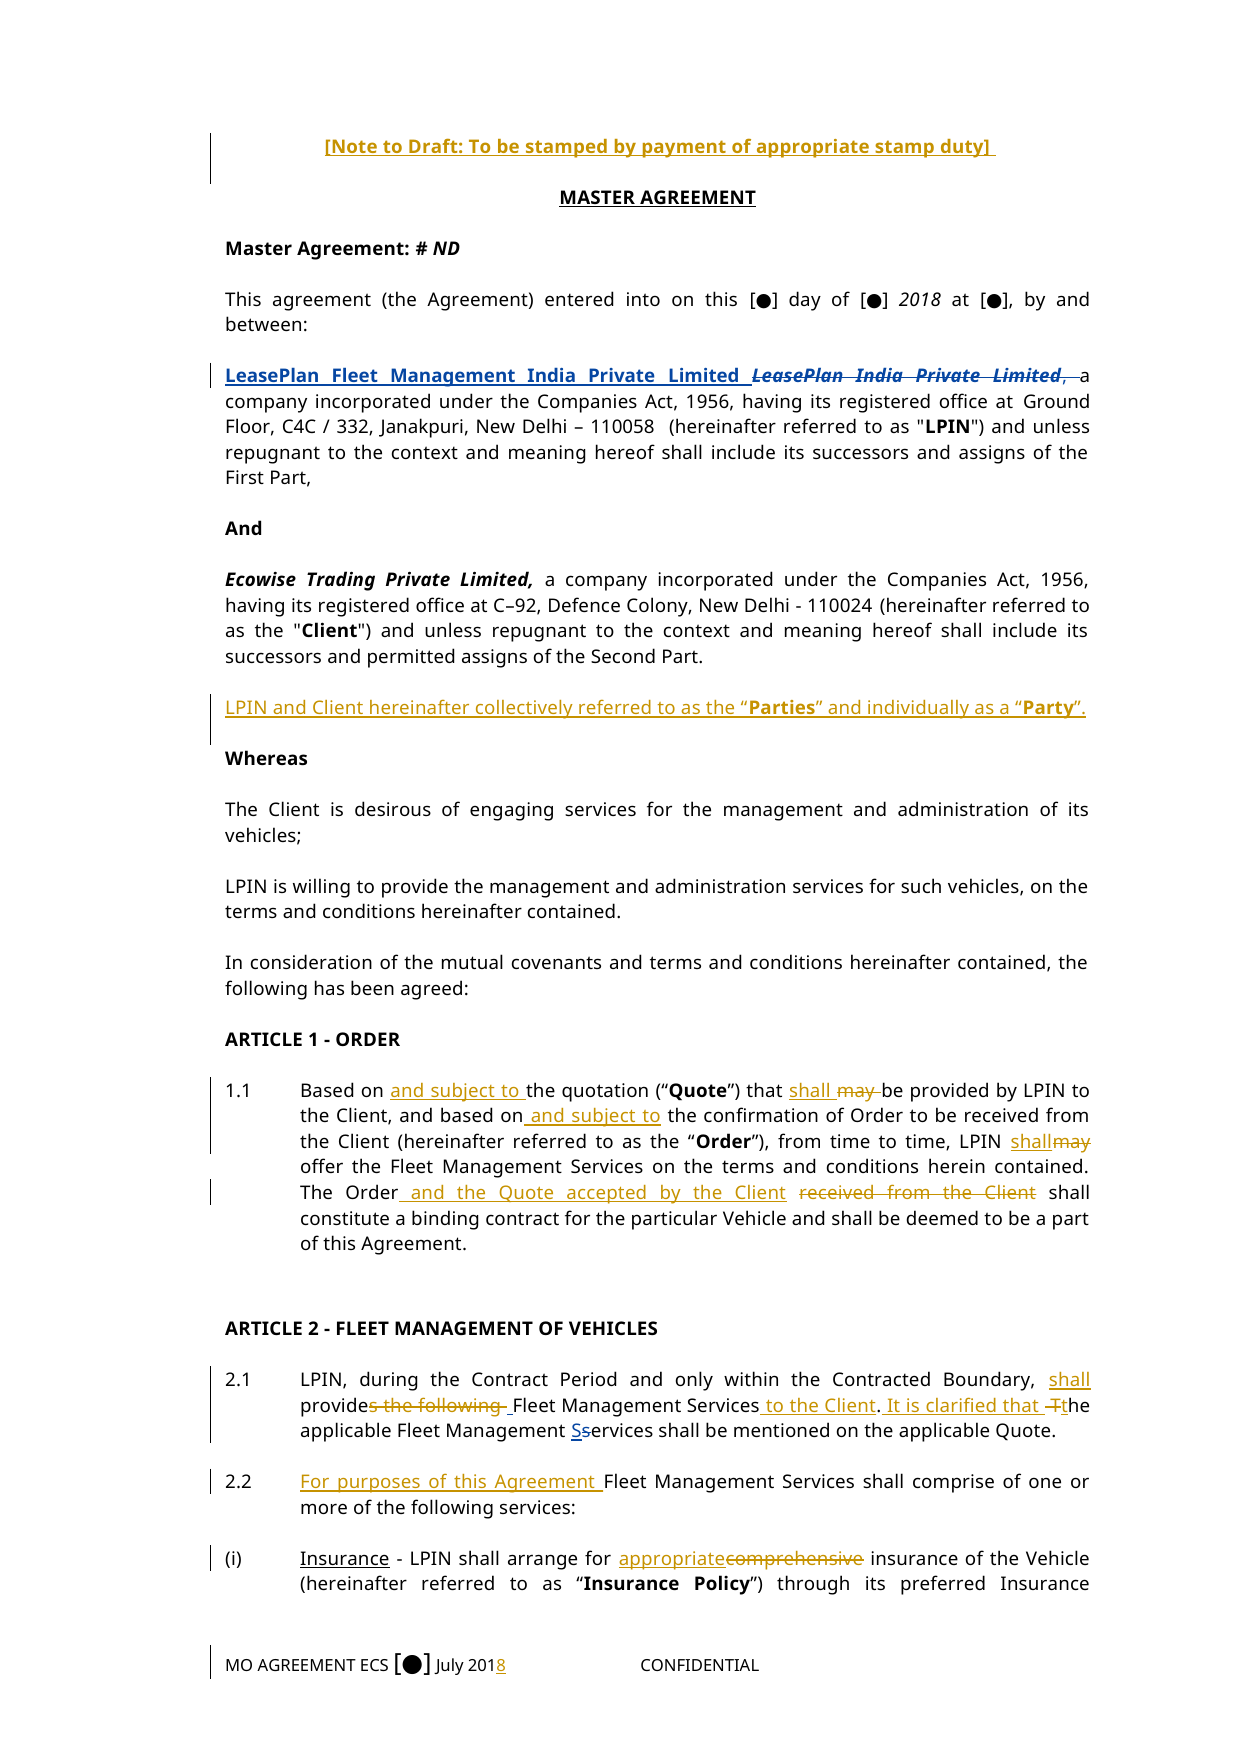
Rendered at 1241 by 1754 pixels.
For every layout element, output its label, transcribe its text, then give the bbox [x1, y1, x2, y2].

text 1.1 Based on the quotation (“Quote”) that be provided by LPIN to the Client, and based on the confirmation of Order to be received from the Client (hereinafter referred to as the “Order”), from time to time, LPIN offer the Fleet Management Services on the terms and conditions herein contained. The Order shall constitute a binding contract for the particular Vehicle and shall be deemed to be a part of this Agreement. [225, 1077, 1090, 1256]
text MASTER AGREEMENT [225, 184, 1090, 209]
text Whereas [225, 745, 1090, 771]
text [225, 1545, 1090, 1596]
text Master Agreement: # ND [225, 235, 1090, 261]
text And [225, 516, 1090, 541]
text a company incorporated under the Companies Act, 1956, having its registered office at Ground Floor, C4C / 332, Janakpuri, New Delhi – 110058 (hereinafter referred to as "LPIN") and unless repugnant to the context and meaning hereof shall include its successors and assigns of the First Part, [225, 363, 1090, 490]
text 2.1 LPIN, during the Contract Period and only within the Contracted Boundary, provideFleet Management Services.he applicable Fleet Management ervices shall be mentioned on the applicable Quote. [225, 1366, 1090, 1443]
text The Client is desirous of engaging services for the management and administration of its vehicles; [225, 796, 1090, 847]
text This agreement (the Agreement) entered into on this [●] day of [●] 2018 at [●], by and between: [225, 286, 1090, 337]
text LPIN is willing to provide the management and administration services for such vehicles, on the terms and conditions hereinafter contained. [225, 873, 1090, 924]
text In consideration of the mutual covenants and terms and conditions hereinafter contained, the following has been agreed: [225, 949, 1090, 1001]
text 2.2 Fleet Management Services shall comprise of one or more of the following services: [225, 1468, 1090, 1519]
text ARTICLE 1 - ORDER [225, 1026, 1090, 1052]
text Ecowise Trading Private Limited, a company incorporated under the Companies Act, 1956, having its registered office at C–92, Defence Colony, New Delhi - 110024 (hereinafter referred to as the "Client") and unless repugnant to the context and meaning hereof shall include its successors and permitted assigns of the Second Part. [225, 567, 1090, 669]
text ARTICLE 2 - FLEET MANAGEMENT OF VEHICLES [225, 1315, 1090, 1341]
